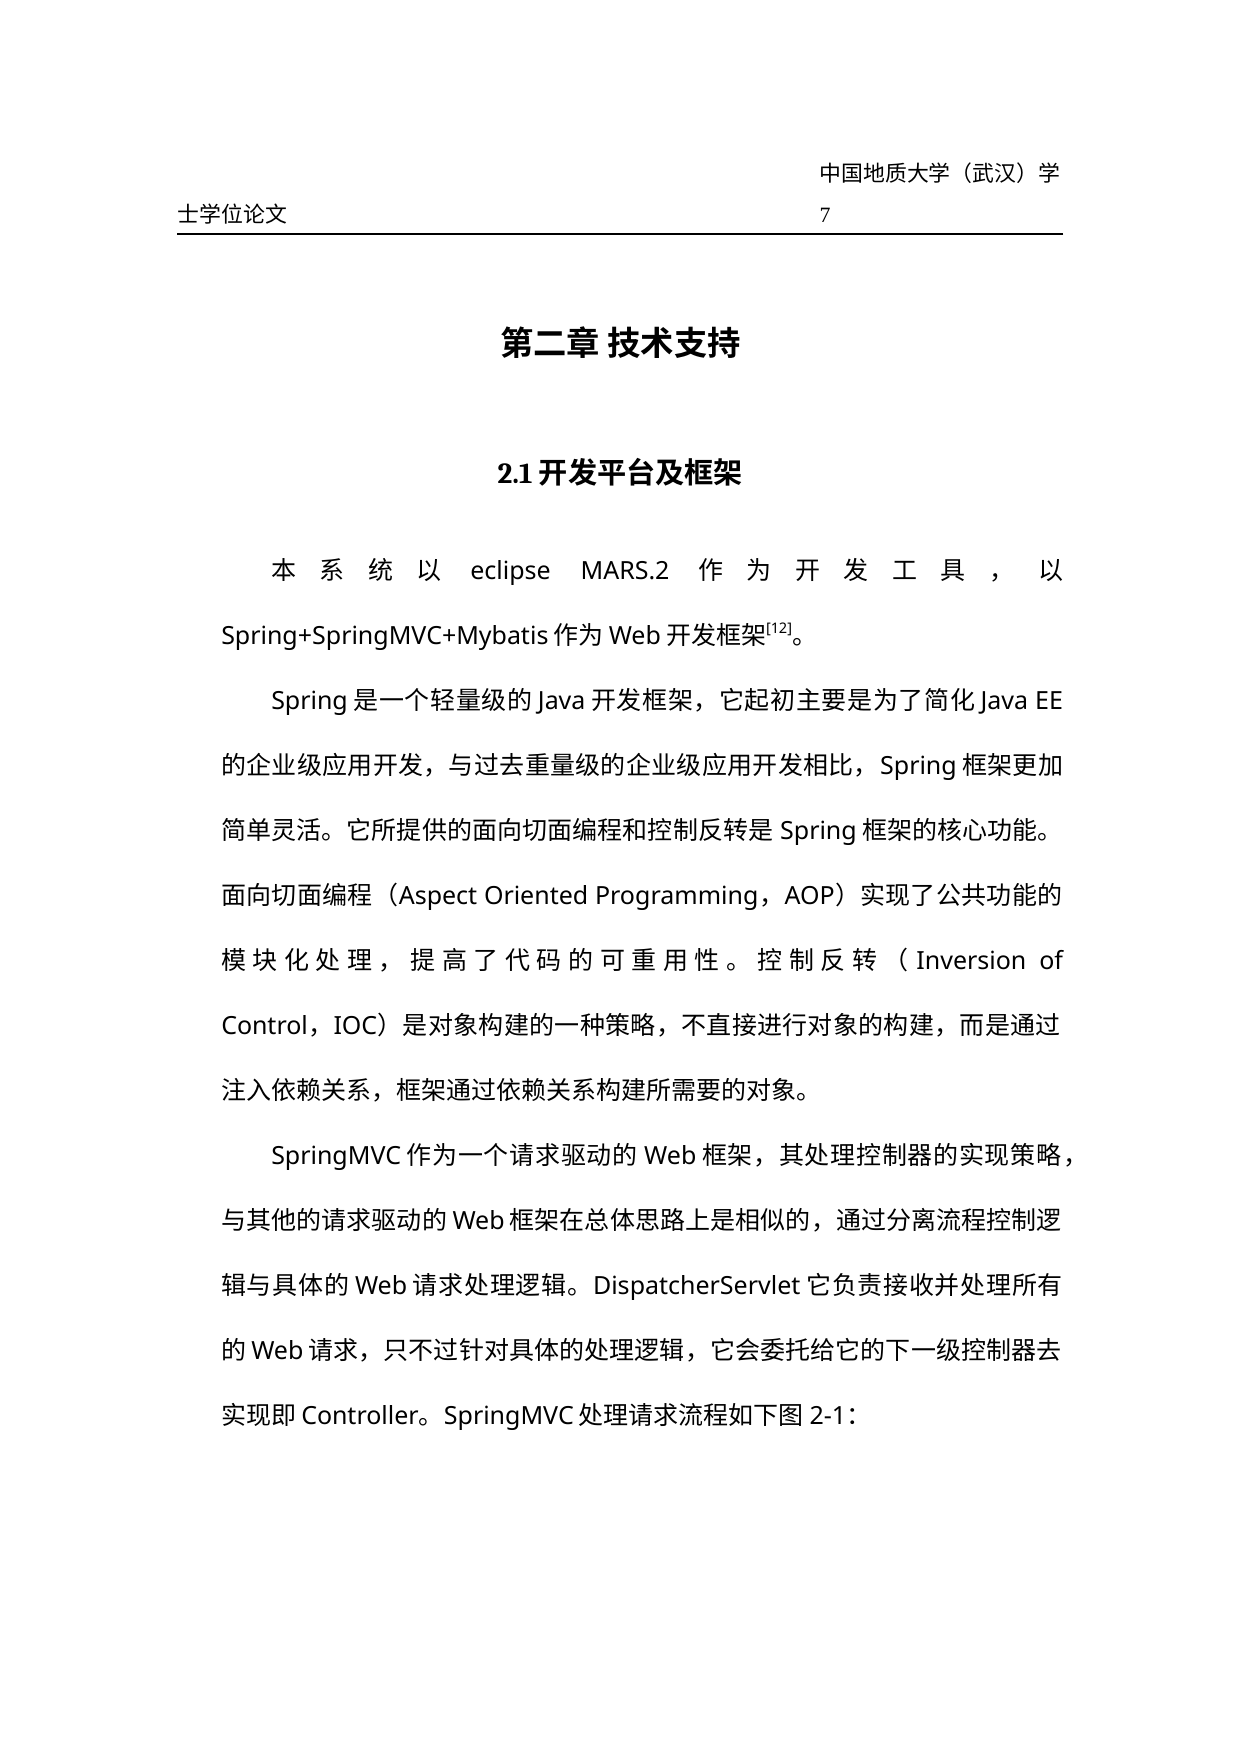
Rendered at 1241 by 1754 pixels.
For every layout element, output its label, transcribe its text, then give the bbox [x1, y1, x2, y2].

subtitle 开发平台及框架 [177, 438, 1063, 503]
subtitle 技术支持 [177, 308, 1063, 373]
text Spring是一个轻量级的Java开发框架，它起初主要是为了简化Java EE的企业级应用开发，与过去重量级的企业级应用开发相比，Spring框架更加简单灵活。它所提供的面向切面编程和控制反转是Spring框架的核心功能。面向切面编程（Aspect Oriented Programming，AOP）实现了公共功能的模块化处理，提高了代码的可重用性。控制反转（Inversion of Control，IOC）是对象构建的一种策略，不直接进行对象的构建，而是通过注入依赖关系，框架通过依赖关系构建所需要的对象。 [221, 666, 1063, 1121]
text 本系统以eclipse MARS.2作为开发工具，以Spring+SpringMVC+Mybatis作为Web开发框架[12]。 [221, 536, 1063, 666]
text SpringMVC作为一个请求驱动的Web框架，其处理控制器的实现策略，与其他的请求驱动的Web框架在总体思路上是相似的，通过分离流程控制逻辑与具体的Web请求处理逻辑。DispatcherServlet它负责接收并处理所有的Web请求，只不过针对具体的处理逻辑，它会委托给它的下一级控制器去实现即Controller。SpringMVC处理请求流程如下图 2-1： [221, 1121, 1063, 1446]
